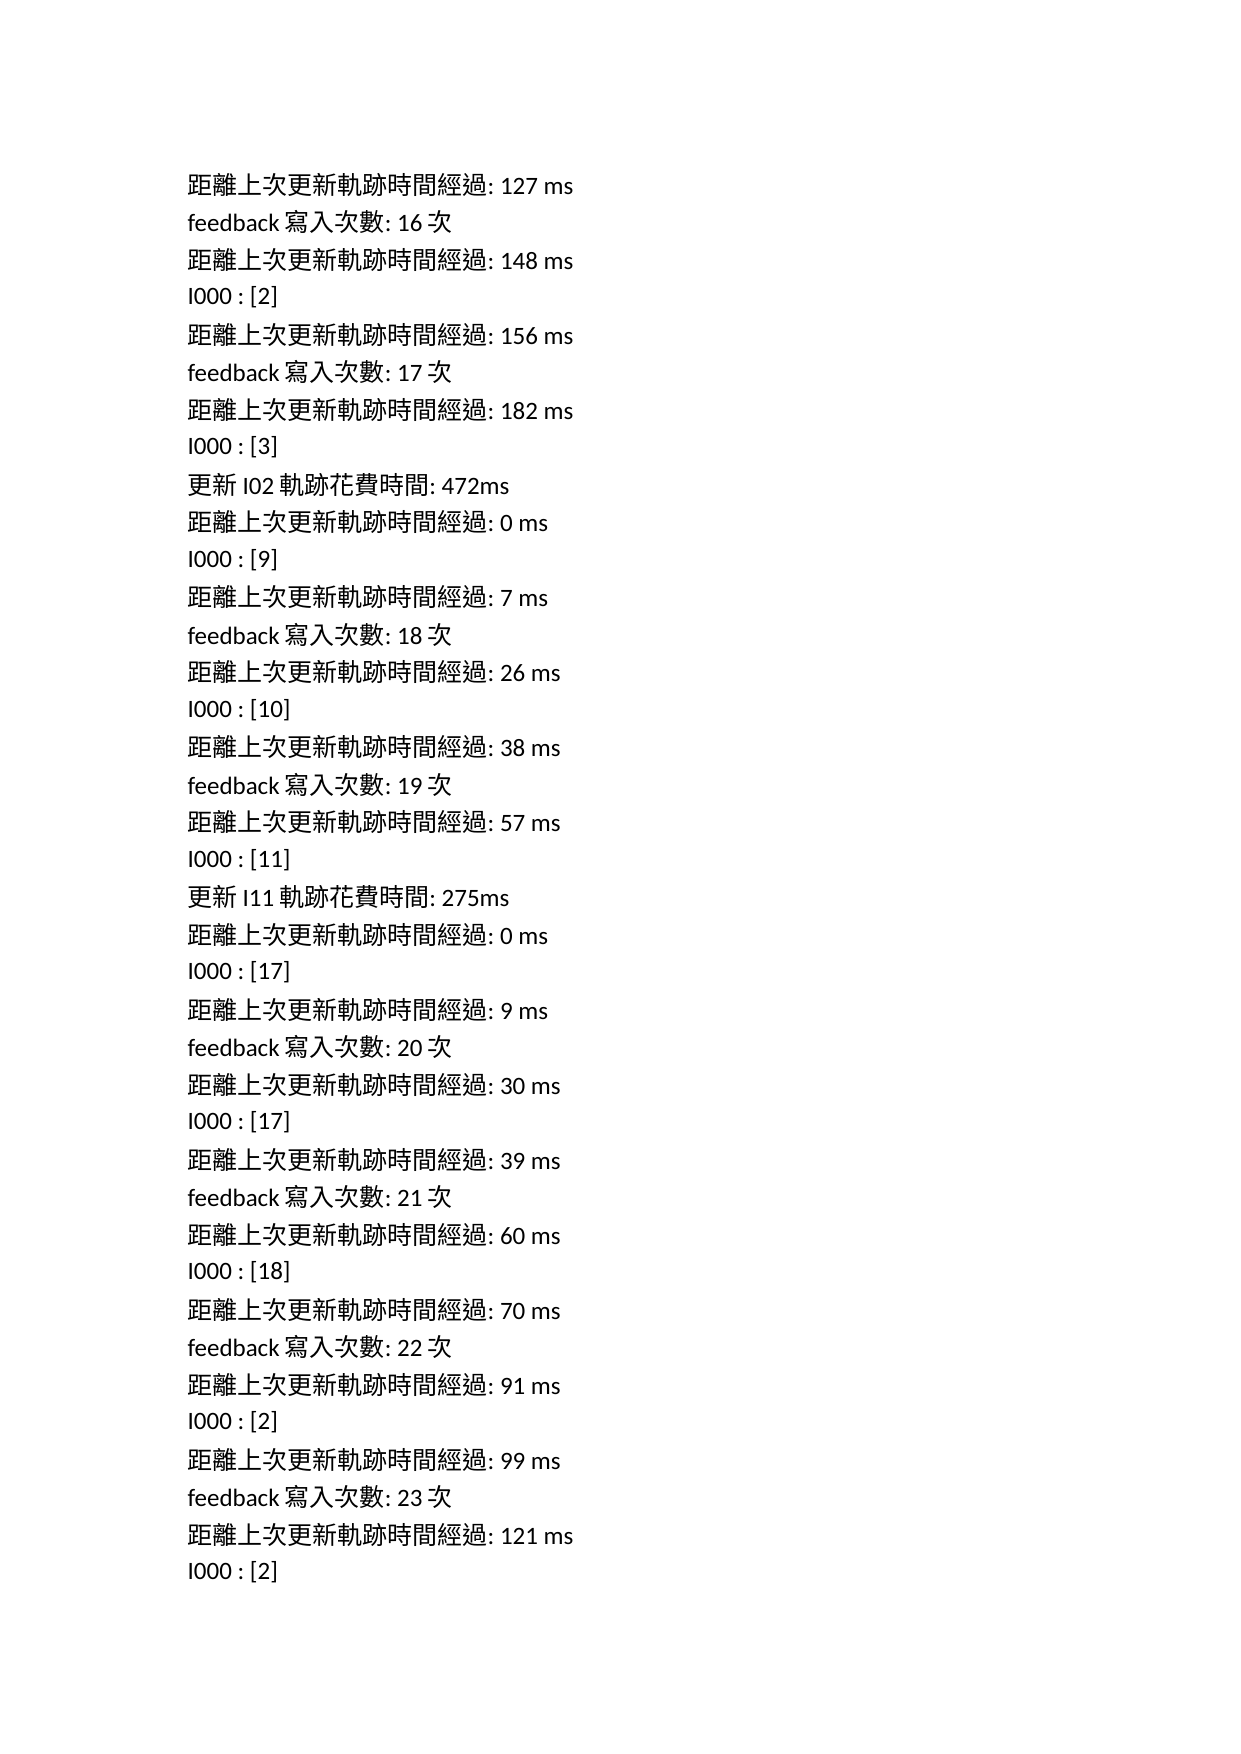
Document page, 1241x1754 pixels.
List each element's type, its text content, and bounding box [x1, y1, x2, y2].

text I000 : [9] [187, 539, 1053, 577]
text I000 : [2] [187, 1402, 1053, 1439]
text I000 : [17] [187, 1102, 1053, 1139]
text feedback寫入次數: 17次 [187, 352, 1053, 389]
text 距離上次更新軌跡時間經過: 127 ms [187, 164, 1053, 202]
text feedback寫入次數: 19次 [187, 764, 1053, 802]
text 更新I02軌跡花費時間: 472ms [187, 464, 1053, 502]
text feedback寫入次數: 21次 [187, 1177, 1053, 1214]
text 距離上次更新軌跡時間經過: 99 ms [187, 1439, 1053, 1477]
text 距離上次更新軌跡時間經過: 156 ms [187, 314, 1053, 352]
text I000 : [17] [187, 952, 1053, 989]
text I000 : [2] [187, 1552, 1053, 1589]
text 距離上次更新軌跡時間經過: 91 ms [187, 1364, 1053, 1402]
text I000 : [3] [187, 427, 1053, 464]
text 距離上次更新軌跡時間經過: 7 ms [187, 577, 1053, 614]
text 距離上次更新軌跡時間經過: 0 ms [187, 914, 1053, 952]
text I000 : [2] [187, 277, 1053, 314]
text feedback寫入次數: 18次 [187, 614, 1053, 652]
text 更新I11軌跡花費時間: 275ms [187, 877, 1053, 914]
text feedback寫入次數: 22次 [187, 1327, 1053, 1364]
text 距離上次更新軌跡時間經過: 39 ms [187, 1139, 1053, 1177]
text I000 : [10] [187, 689, 1053, 727]
text 距離上次更新軌跡時間經過: 60 ms [187, 1214, 1053, 1252]
text 距離上次更新軌跡時間經過: 0 ms [187, 502, 1053, 539]
text 距離上次更新軌跡時間經過: 9 ms [187, 989, 1053, 1027]
text 距離上次更新軌跡時間經過: 182 ms [187, 389, 1053, 427]
text 距離上次更新軌跡時間經過: 26 ms [187, 652, 1053, 689]
text I000 : [11] [187, 839, 1053, 877]
text 距離上次更新軌跡時間經過: 30 ms [187, 1064, 1053, 1102]
text feedback寫入次數: 20次 [187, 1027, 1053, 1064]
text 距離上次更新軌跡時間經過: 70 ms [187, 1289, 1053, 1327]
text 距離上次更新軌跡時間經過: 38 ms [187, 727, 1053, 764]
text 距離上次更新軌跡時間經過: 121 ms [187, 1514, 1053, 1552]
text 距離上次更新軌跡時間經過: 148 ms [187, 239, 1053, 277]
text I000 : [18] [187, 1252, 1053, 1289]
text 距離上次更新軌跡時間經過: 57 ms [187, 802, 1053, 839]
text feedback寫入次數: 16次 [187, 202, 1053, 239]
text feedback寫入次數: 23次 [187, 1477, 1053, 1514]
